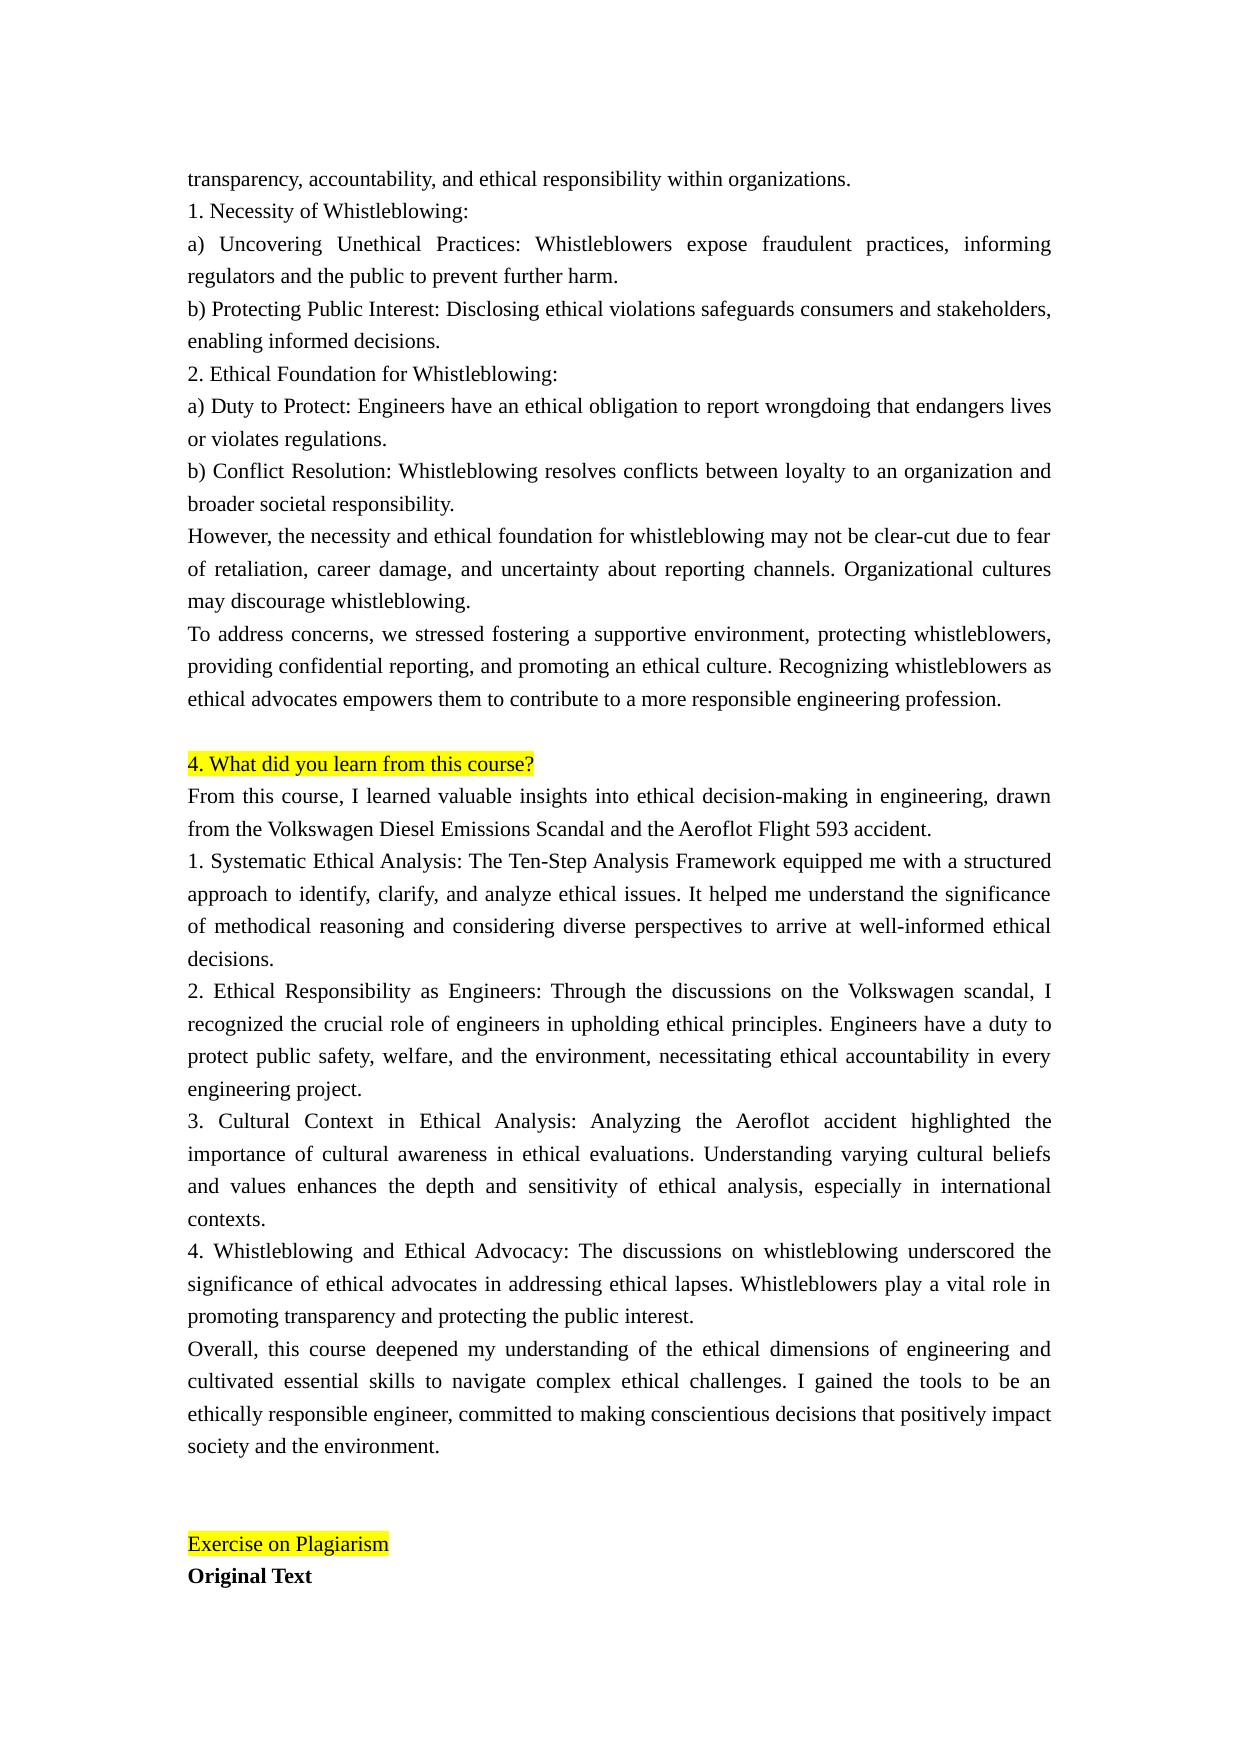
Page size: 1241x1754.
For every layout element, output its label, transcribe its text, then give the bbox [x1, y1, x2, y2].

text a) Duty to Protect: Engineers have an ethical obligation to report wrongdoing that endangers lives or violates regulations. [187, 389, 1053, 454]
text Overall, this course deepened my understanding of the ethical dimensions of engineering and cultivated essential skills to navigate complex ethical challenges. I gained the tools to be an ethically responsible engineer, committed to making conscientious decisions that positively impact society and the environment. [187, 1332, 1053, 1462]
text To address concerns, we stressed fostering a supportive environment, protecting whistleblowers, providing confidential reporting, and promoting an ethical culture. Recognizing whistleblowers as ethical advocates empowers them to contribute to a more responsible engineering profession. [187, 617, 1053, 714]
text Original Text [187, 1559, 1053, 1592]
text b) Protecting Public Interest: Disclosing ethical violations safeguards consumers and stakeholders, enabling informed decisions. [187, 292, 1053, 357]
text 4. Whistleblowing and Ethical Advocacy: The discussions on whistleblowing underscored the significance of ethical advocates in addressing ethical lapses. Whistleblowers play a vital role in promoting transparency and protecting the public interest. [187, 1234, 1053, 1332]
text 2. Ethical Foundation for Whistleblowing: [187, 357, 1053, 389]
text From this course, I learned valuable insights into ethical decision-making in engineering, drawn from the Volkswagen Diesel Emissions Scandal and the Aeroflot Flight 593 accident. [187, 779, 1053, 844]
text 4. What did you learn from this course? [187, 747, 1053, 779]
text 3. Cultural Context in Ethical Analysis: Analyzing the Aeroflot accident highlighted the importance of cultural awareness in ethical evaluations. Understanding varying cultural beliefs and values enhances the depth and sensitivity of ethical analysis, especially in international contexts. [187, 1104, 1053, 1234]
text Exercise on Plagiarism [187, 1527, 1053, 1559]
text However, the necessity and ethical foundation for whistleblowing may not be clear-cut due to fear of retaliation, career damage, and uncertainty about reporting channels. Organizational cultures may discourage whistleblowing. [187, 519, 1053, 617]
text a) Uncovering Unethical Practices: Whistleblowers expose fraudulent practices, informing regulators and the public to prevent further harm. [187, 227, 1053, 292]
text 2. Ethical Responsibility as Engineers: Through the discussions on the Volkswagen scandal, I recognized the crucial role of engineers in upholding ethical principles. Engineers have a duty to protect public safety, welfare, and the environment, necessitating ethical accountability in every engineering project. [187, 974, 1053, 1104]
text 1. Necessity of Whistleblowing: [187, 194, 1053, 227]
text 1. Systematic Ethical Analysis: The Ten-Step Analysis Framework equipped me with a structured approach to identify, clarify, and analyze ethical issues. It helped me understand the significance of methodical reasoning and considering diverse perspectives to arrive at well-informed ethical decisions. [187, 844, 1053, 974]
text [187, 162, 1053, 194]
text b) Conflict Resolution: Whistleblowing resolves conflicts between loyalty to an organization and broader societal responsibility. [187, 454, 1053, 519]
